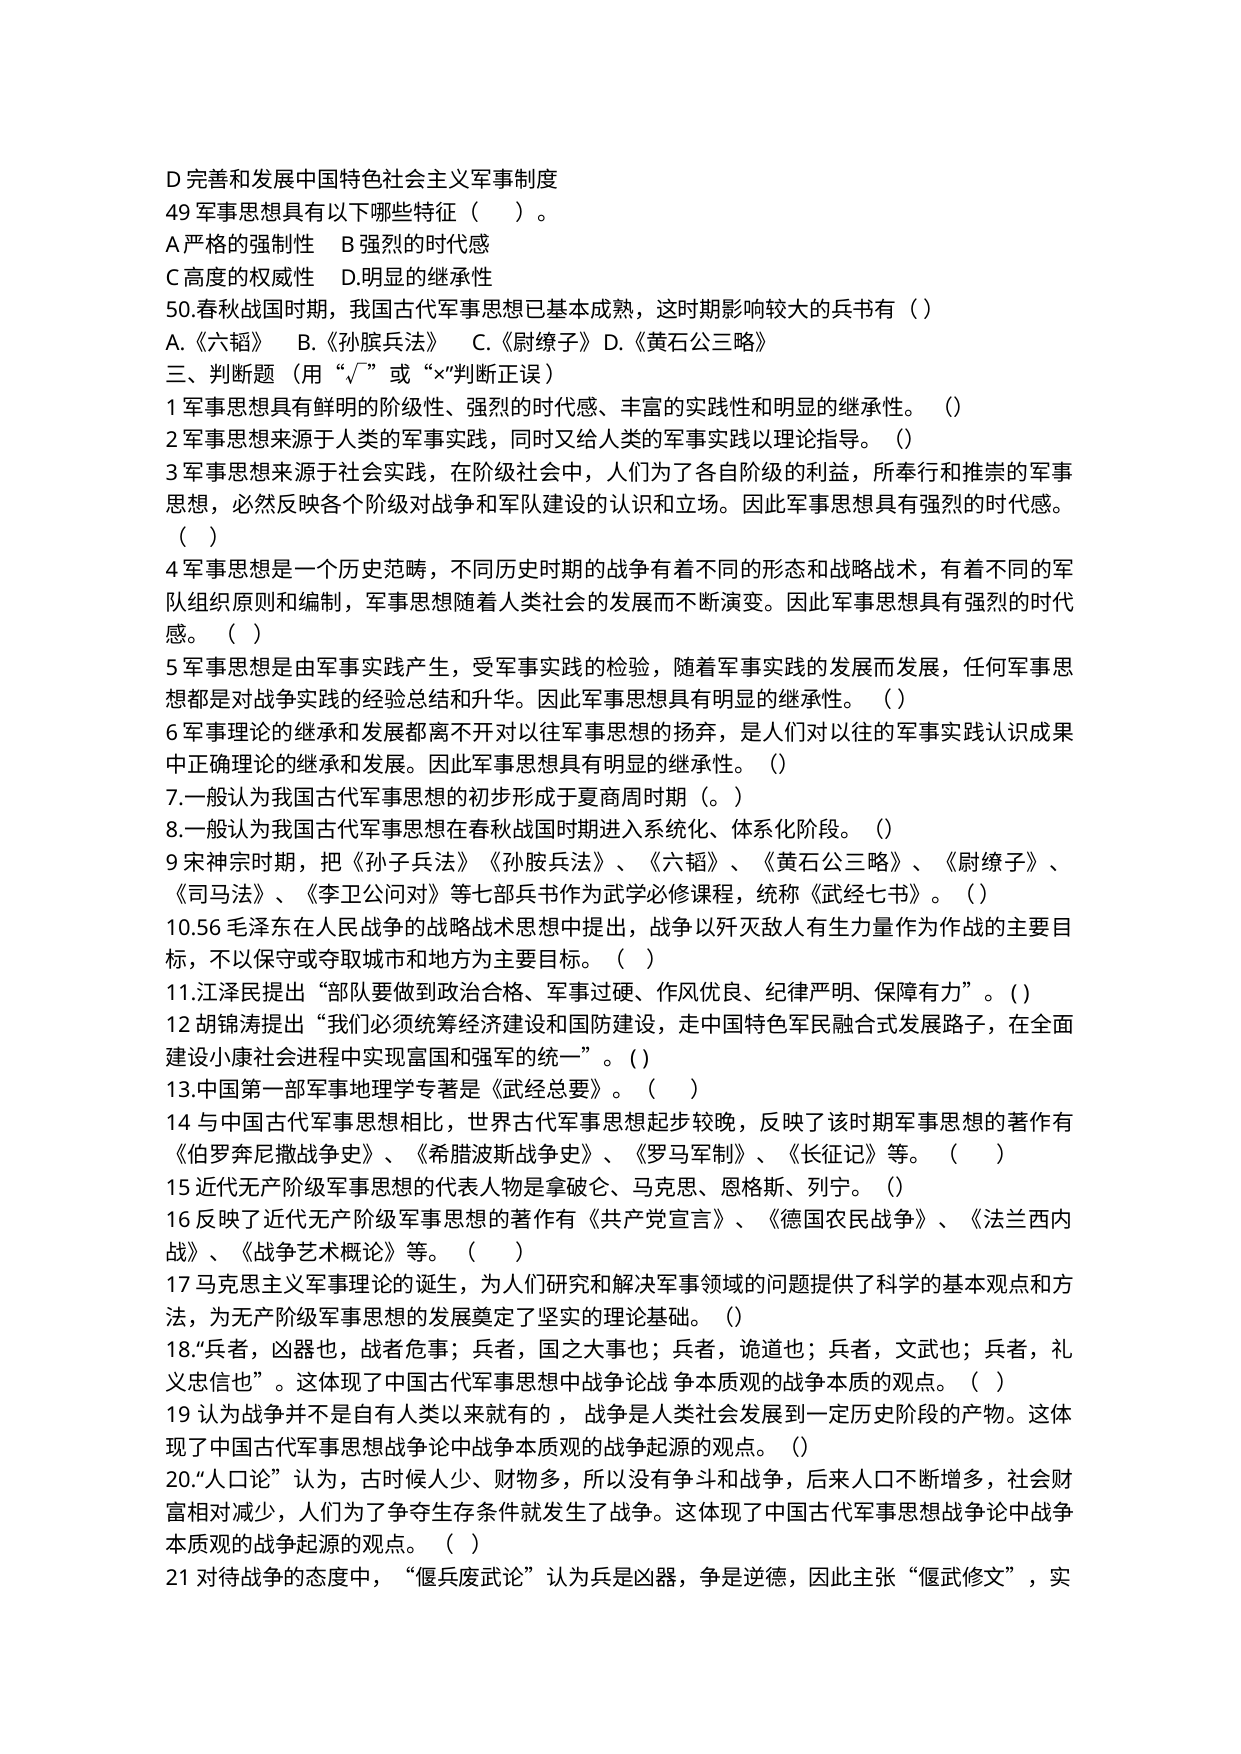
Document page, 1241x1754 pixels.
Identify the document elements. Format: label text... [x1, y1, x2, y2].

text 三、判断题 （用“√”或“×”判断正误 ） [165, 357, 1075, 389]
text 19 认为战争并不是自有人类以来就有的 ， 战争是人类社会发展到一定历史阶段的产物。这体现了中国古代军事思想战争论中战争本质观的战争起源的观点。（） [165, 1397, 1075, 1462]
text 11.江泽民提出“部队要做到政治合格、军事过硬、作风优良、纪律严明、保障有力”。 ( ) [165, 974, 1075, 1007]
text A.《六韬》 B.《孙膑兵法》 C.《尉缭子》 D.《黄石公三略》 [165, 324, 1075, 357]
text 7.一般认为我国古代军事思想的初步形成于夏商周时期（。 ） [165, 779, 1075, 812]
text 50.春秋战国时期，我国古代军事思想已基本成熟，这时期影响较大的兵书有（ ） [165, 292, 1075, 324]
text 49军事思想具有以下哪些特征（ ）。 [165, 194, 1075, 227]
text 6军事理论的继承和发展都离不开对以往军事思想的扬弃，是人们对以往的军事实践认识成果中正确理论的继承和发展。因此军事思想具有明显的继承性。（） [165, 714, 1075, 779]
text 16反映了近代无产阶级军事思想的著作有《共产党宣言》、《德国农民战争》、《法兰西内战》、《战争艺术概论》等。 （ ） [165, 1202, 1075, 1267]
text 17马克思主义军事理论的诞生，为人们研究和解决军事领域的问题提供了科学的基本观点和方法，为无产阶级军事思想的发展奠定了坚实的理论基础。（） [165, 1267, 1075, 1332]
text 3军事思想来源于社会实践，在阶级社会中，人们为了各自阶级的利益，所奉行和推崇的军事思想，必然反映各个阶级对战争和军队建设的认识和立场。因此军事思想具有强烈的时代感。（ ） [165, 454, 1075, 552]
text 13.中国第一部军事地理学专著是《武经总要》。（ ） [165, 1072, 1075, 1104]
text 14 与中国古代军事思想相比，世界古代军事思想起步较晚，反映了该时期军事思想的著作有《伯罗奔尼撒战争史》、《希腊波斯战争史》、《罗马军制》、《长征记》等。 （ ） [165, 1104, 1075, 1169]
text 8.一般认为我国古代军事思想在春秋战国时期进入系统化、体系化阶段。（） [165, 812, 1075, 844]
text 12胡锦涛提出“我们必须统筹经济建设和国防建设，走中国特色军民融合式发展路子，在全面建设小康社会进程中实现富国和强军的统一”。 ( ) [165, 1007, 1075, 1072]
text 5军事思想是由军事实践产生，受军事实践的检验，随着军事实践的发展而发展，任何军事思想都是对战争实践的经验总结和升华。因此军事思想具有明显的继承性。 （ ） [165, 649, 1075, 714]
text 15近代无产阶级军事思想的代表人物是拿破仑、马克思、恩格斯、列宁。（） [165, 1169, 1075, 1202]
text 1军事思想具有鲜明的阶级性、强烈的时代感、丰富的实践性和明显的继承性。 （ ） [165, 389, 1075, 422]
text D完善和发展中国特色社会主义军事制度 [165, 162, 1075, 194]
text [165, 1559, 1075, 1592]
text 4军事思想是一个历史范畴，不同历史时期的战争有着不同的形态和战略战术，有着不同的军队组织原则和编制，军事思想随着人类社会的发展而不断演变。因此军事思想具有强烈的时代感。 （ ） [165, 552, 1075, 649]
text 18.“兵者，凶器也，战者危事；兵者，国之大事也；兵者，诡道也；兵者，文武也；兵者，礼义忠信也”。这体现了中国古代军事思想中战争论战 争本质观的战争本质的观点。（ ） [165, 1332, 1075, 1397]
text C高度的权威性 D.明显的继承性 [165, 259, 1075, 292]
text 9宋神宗时期，把《孙子兵法》《孙胺兵法》、《六韬》、《黄石公三略》、《尉缭子》、《司马法》、《李卫公问对》等七部兵书作为武学必修课程，统称《武经七书》。（ ） [165, 844, 1075, 909]
text 2军事思想来源于人类的军事实践，同时又给人类的军事实践以理论指导。（） [165, 422, 1075, 454]
text A严格的强制性 B强烈的时代感 [165, 227, 1075, 259]
text 10.56毛泽东在人民战争的战略战术思想中提出，战争以歼灭敌人有生力量作为作战的主要目标，不以保守或夺取城市和地方为主要目标。（ ） [165, 909, 1075, 974]
text 20.“人口论”认为，古时候人少、财物多，所以没有争斗和战争，后来人口不断增多，社会财富相对减少，人们为了争夺生存条件就发生了战争。这体现了中国古代军事思想战争论中战争本质观的战争起源的观点。 （ ） [165, 1462, 1075, 1559]
